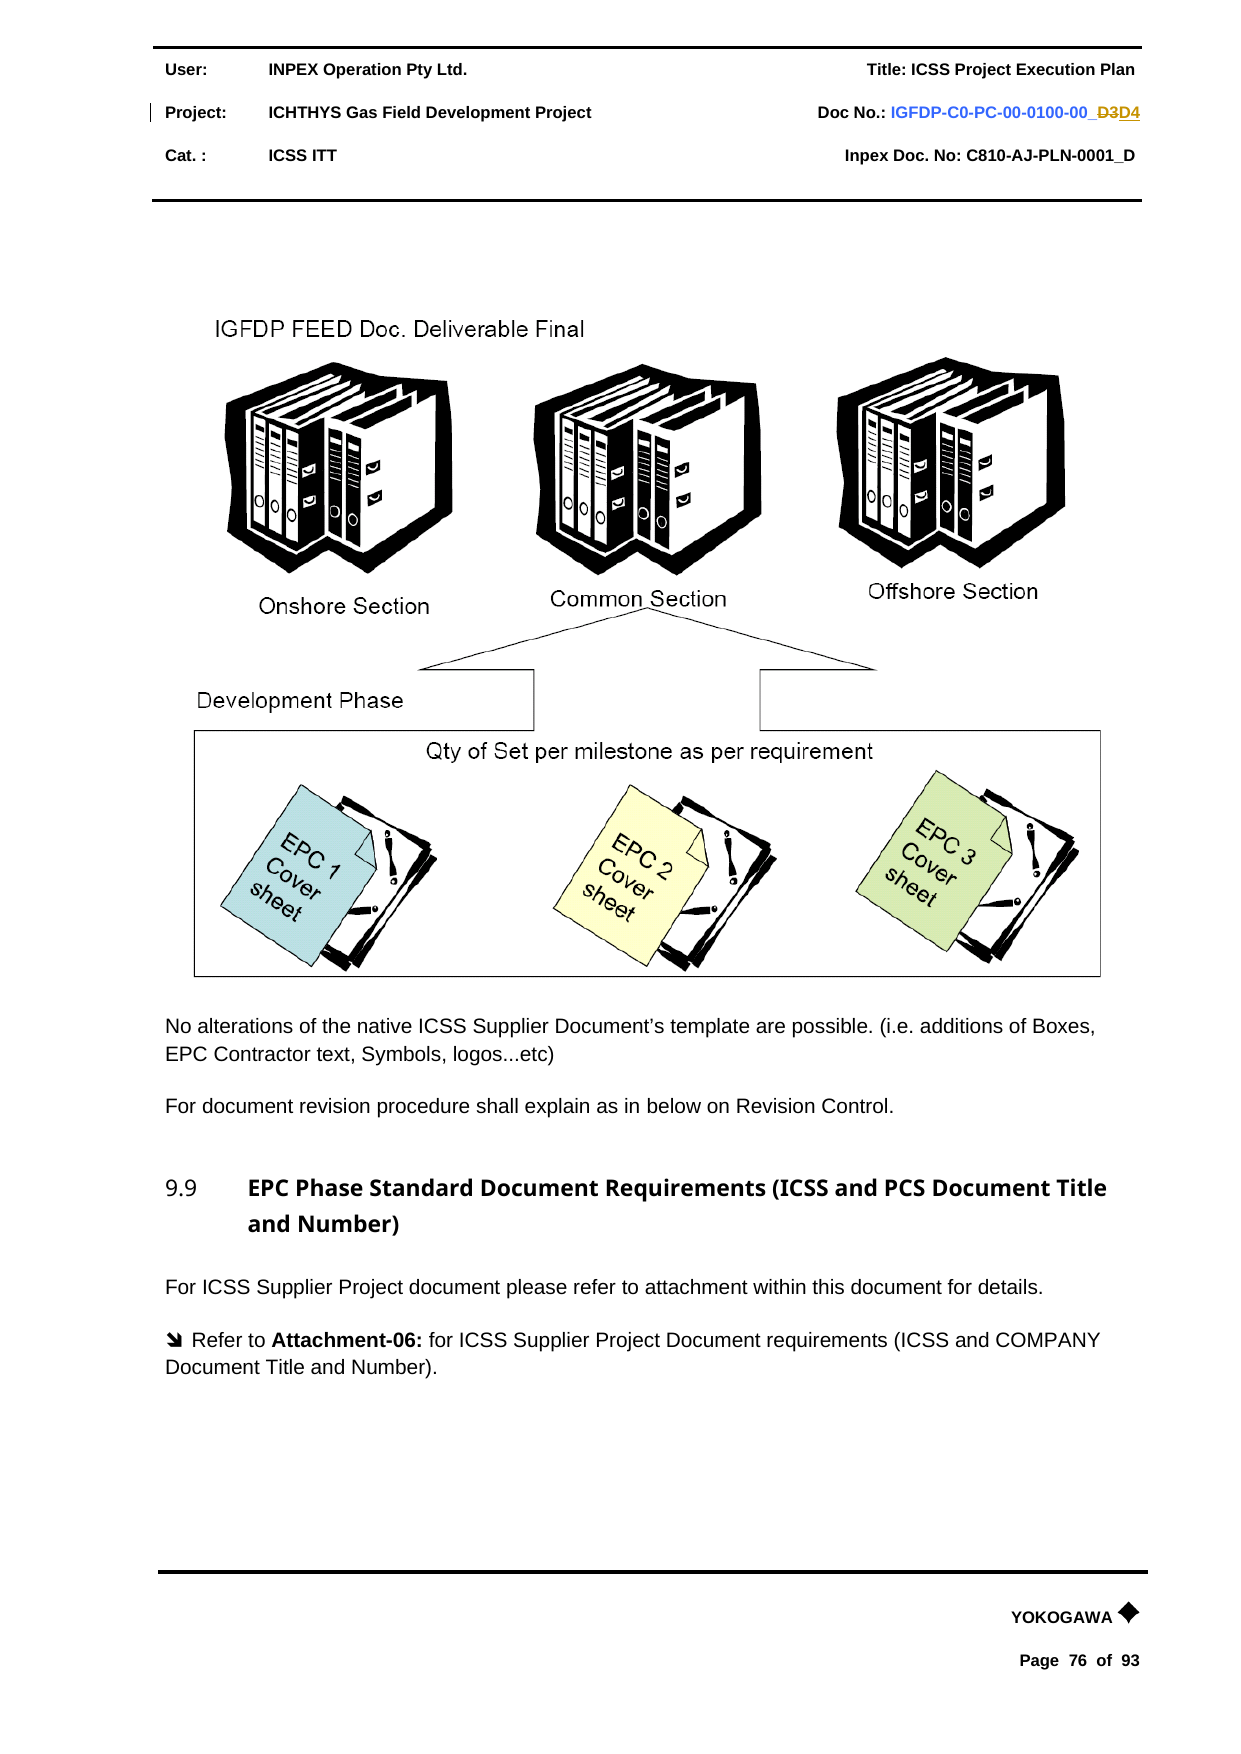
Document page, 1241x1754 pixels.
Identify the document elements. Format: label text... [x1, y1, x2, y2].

text Refer to Attachment-06: for ICSS Supplier Project Document requirements (ICSS and COMPANY Document Title and Number). [165, 1327, 1120, 1379]
text No alterations of the native ICSS Supplier Document’s template are possible. (i.e. additions of Boxes, EPC Contractor text, Symbols, logos...etc) [165, 1014, 1120, 1066]
text For document revision procedure shall explain as in 9.10 below on Revision Control. [165, 1094, 1120, 1118]
subtitle EPC Phase Standard Document Requirements (ICSS and PCS Document Title and Number) [165, 1172, 1120, 1239]
text For ICSS Supplier Project document please refer to attachment within this document for details. [165, 1275, 1120, 1299]
